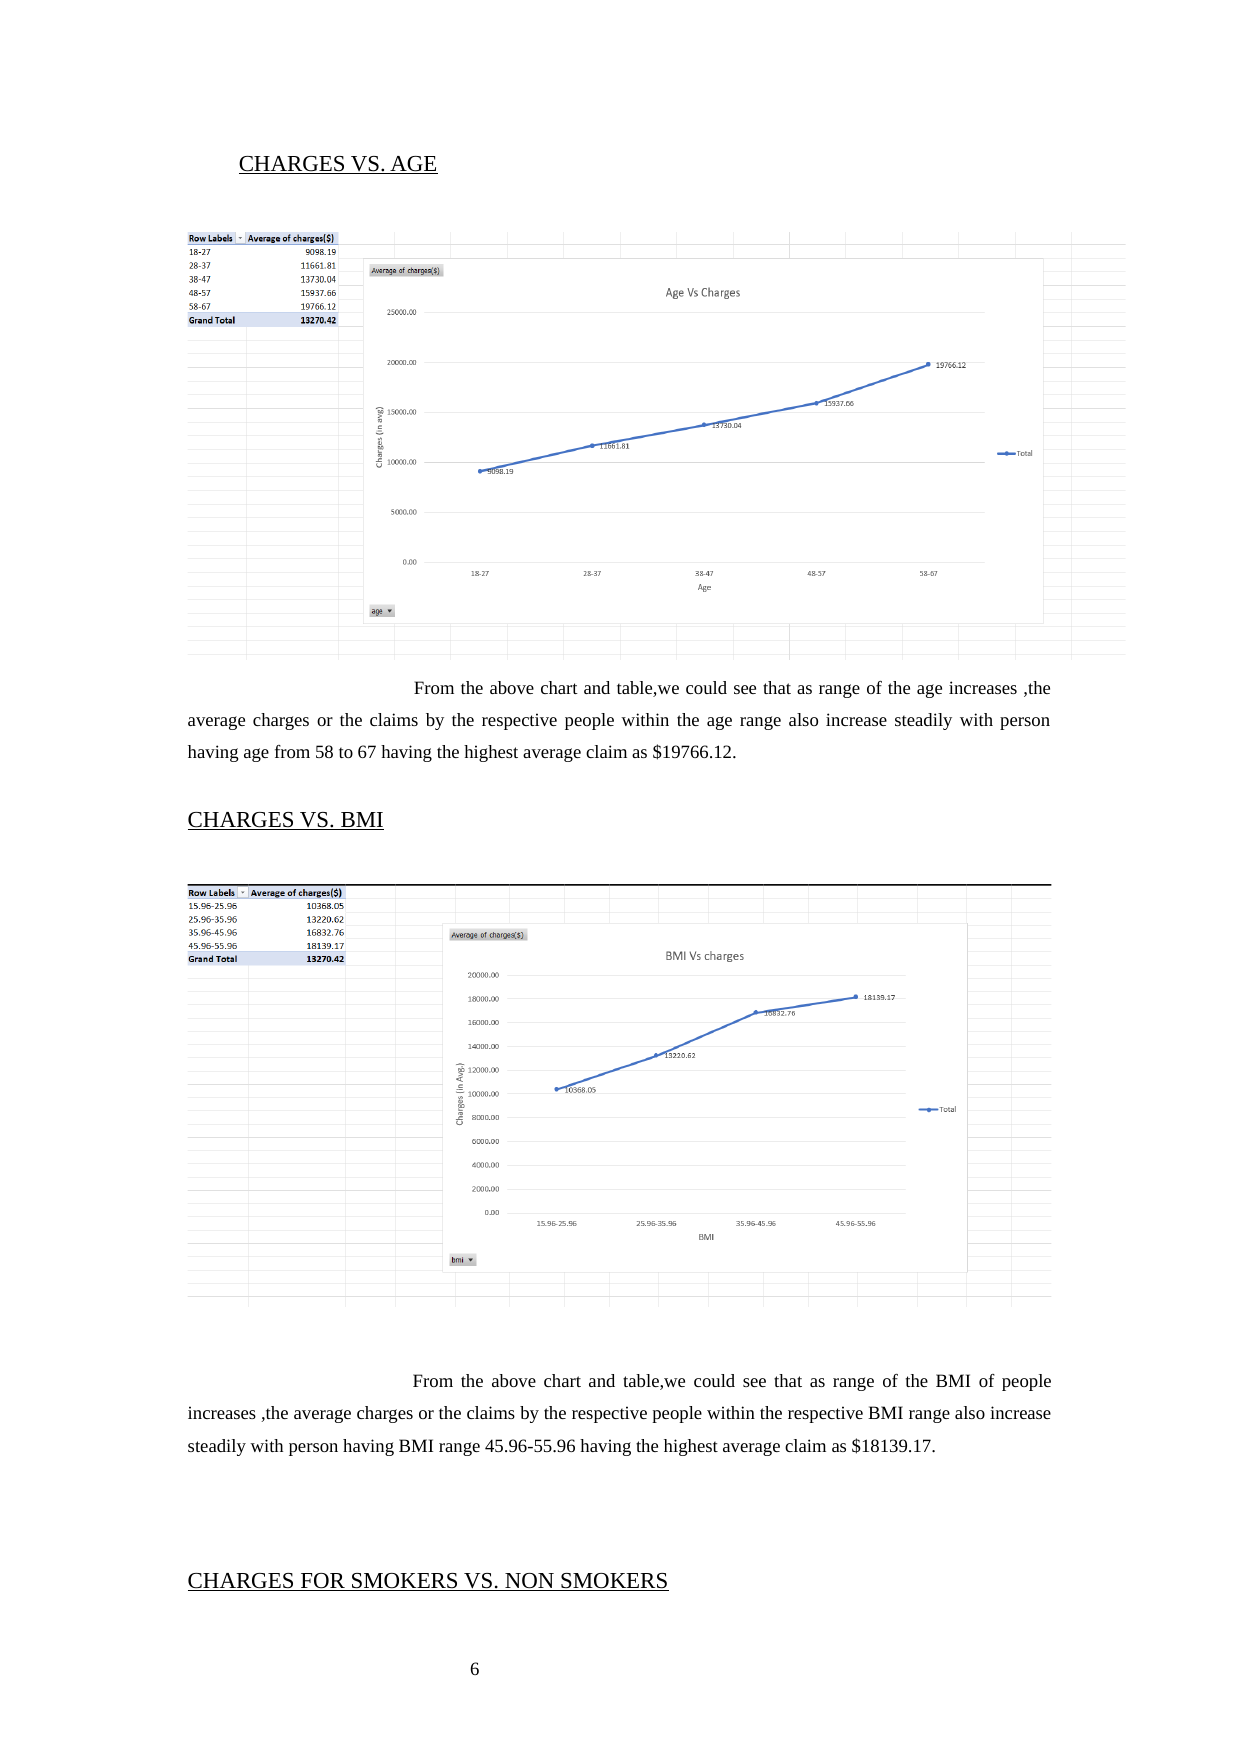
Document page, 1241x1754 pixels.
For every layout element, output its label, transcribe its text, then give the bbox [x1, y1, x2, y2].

list CHARGES FOR SMOKERS VS. NON SMOKERS [187, 1567, 1053, 1594]
list From the above chart and table,we could see that as range of the BMI of people increases ,the average charges or the claims by the respective people within the respective BMI range also increase steadily with person having BMI range 45.96-55.96 having the highest average claim as $18139.17. [187, 1370, 1053, 1456]
picture [187, 884, 1052, 1307]
list From the above chart and table,we could see that as range of the age increases ,the average charges or the claims by the respective people within the age range also increase steadily with person having age from 58 to 67 having the highest average claim as $19766.12. [187, 677, 1053, 763]
list CHARGES VS. BMI [187, 806, 1053, 832]
picture [187, 232, 1126, 660]
list CHARGES VS. AGE [187, 150, 1053, 176]
